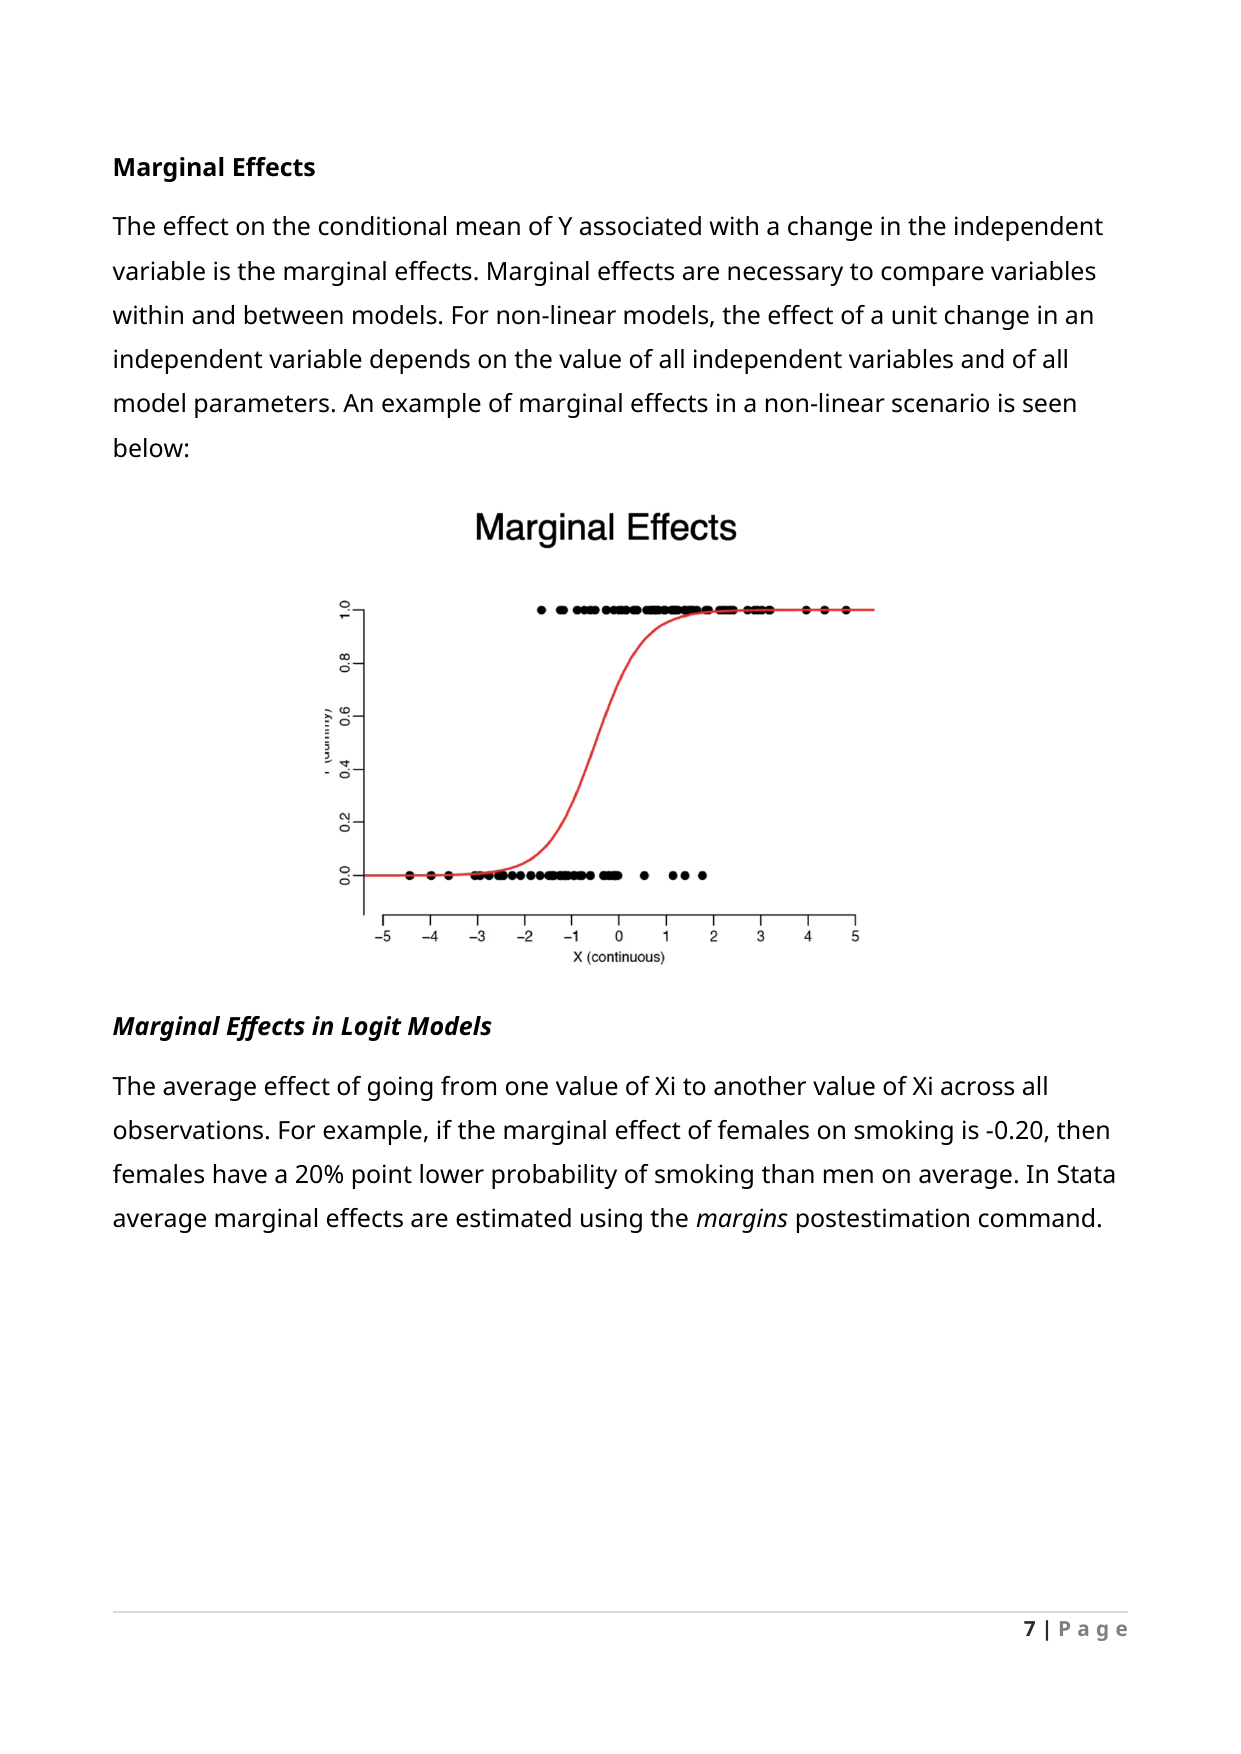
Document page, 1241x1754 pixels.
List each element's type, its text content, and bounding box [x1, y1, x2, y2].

text The effect on the conditional mean of Y associated with a change in the independent variable is the marginal effects. Marginal effects are necessary to compare variables within and between models. For non-linear models, the effect of a unit change in an independent variable depends on the value of all independent variables and of all model parameters. An example of marginal effects in a non-linear scenario is seen below: [112, 209, 1128, 464]
subtitle Marginal Effects in Logit Models [112, 1009, 1128, 1043]
picture [324, 495, 916, 979]
subtitle Marginal Effects [112, 150, 1128, 184]
text The average effect of going from one value of Xi to another value of Xi across all observations. For example, if the marginal effect of females on smoking is -0.20, then females have a 20% point lower probability of smoking than men on average. In Stata average marginal effects are estimated using the margins postestimation command. [112, 1068, 1128, 1235]
